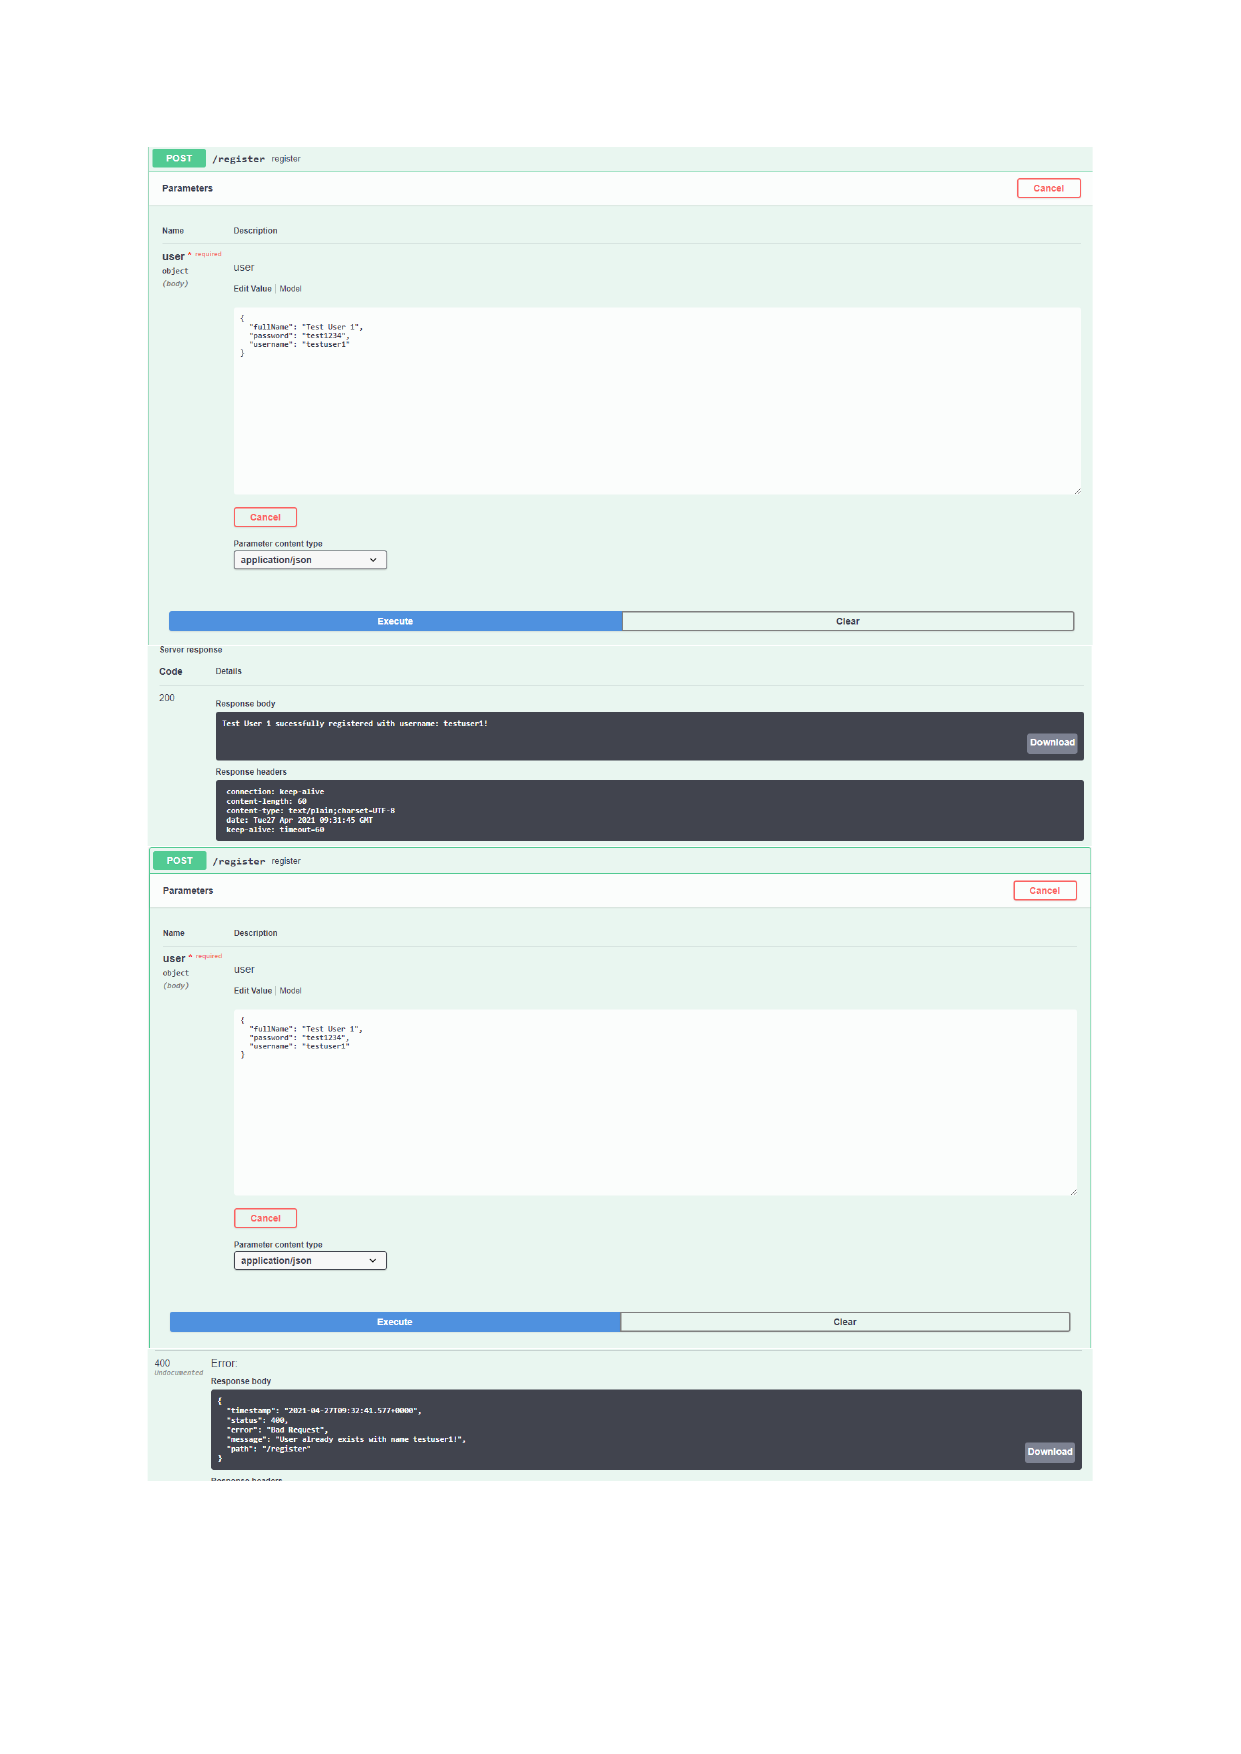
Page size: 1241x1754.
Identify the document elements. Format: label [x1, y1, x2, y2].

picture [147, 847, 1092, 1348]
picture [147, 646, 1092, 846]
picture [147, 1349, 1093, 1481]
picture [147, 147, 1093, 645]
